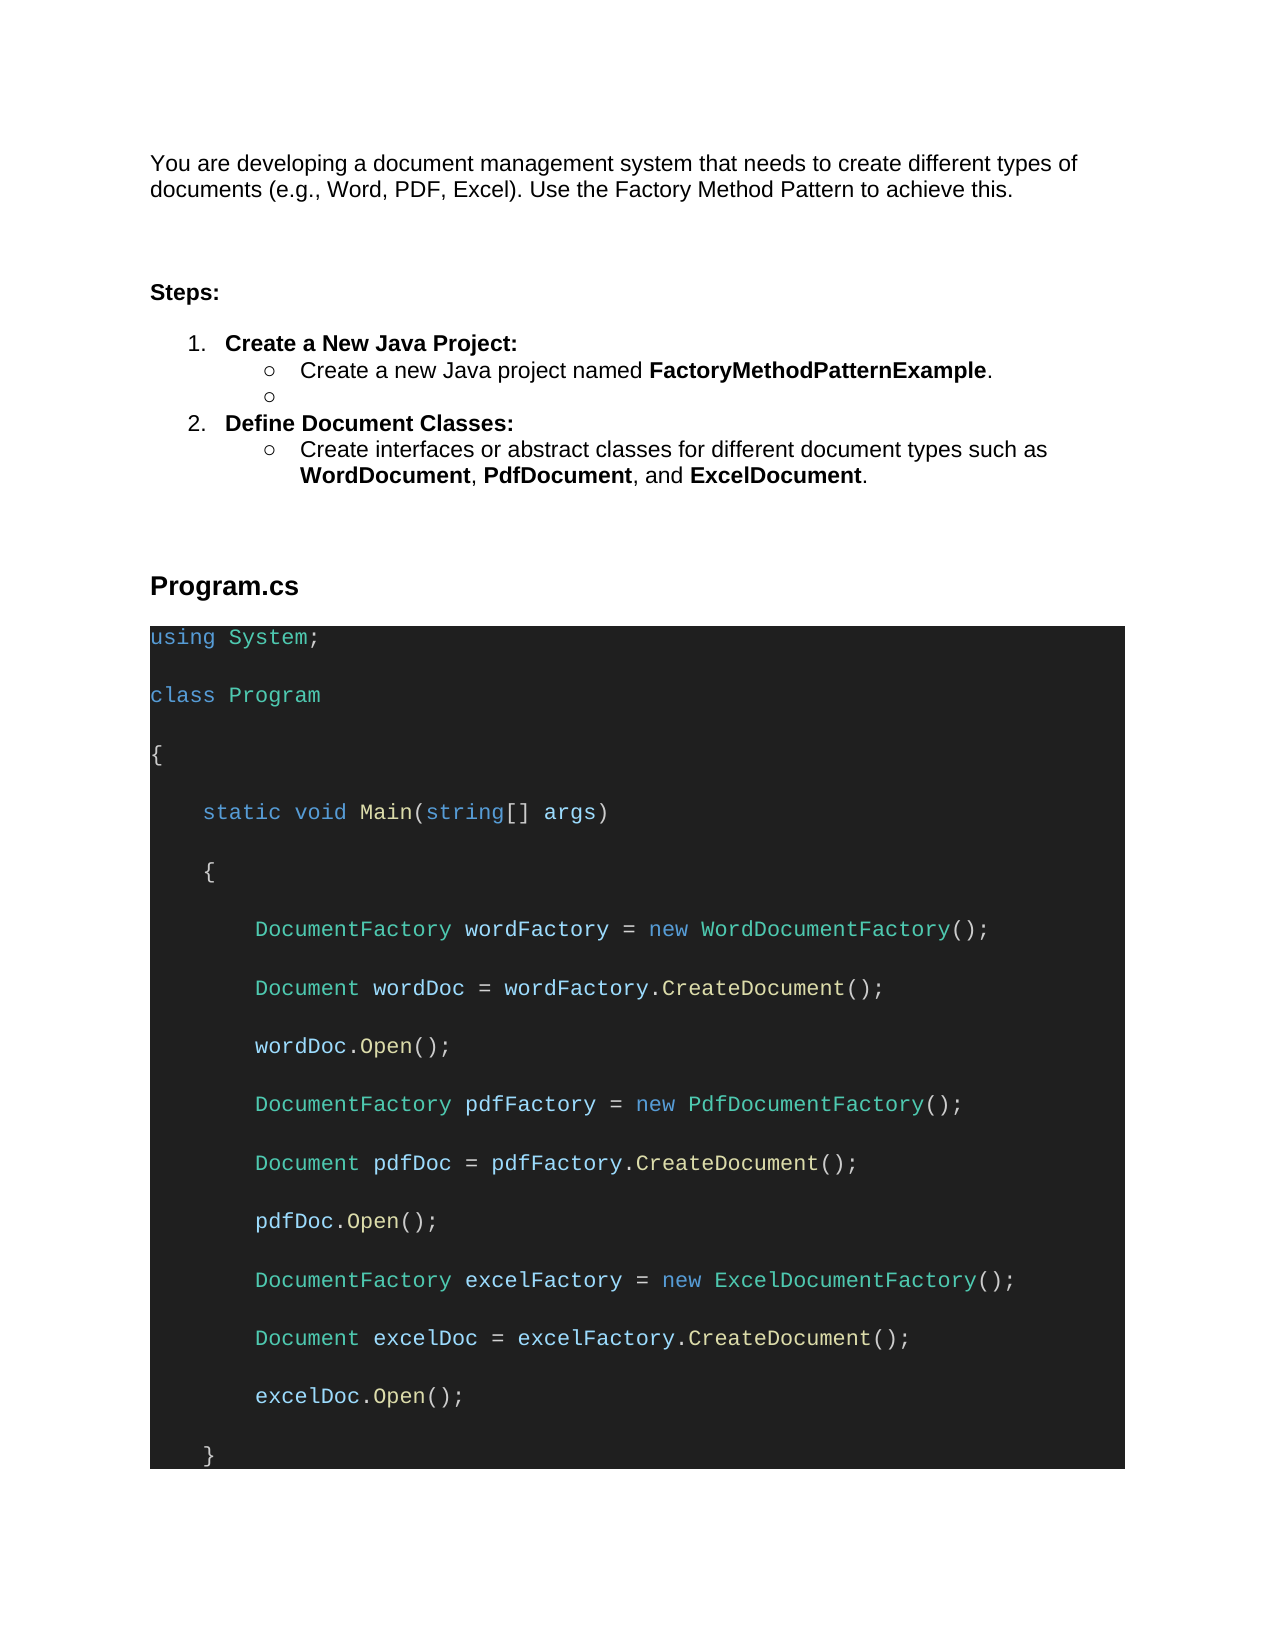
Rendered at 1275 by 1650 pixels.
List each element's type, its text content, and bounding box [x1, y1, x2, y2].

list Create interfaces or abstract classes for different document types such as WordDocument, PdfDocument, and ExcelDocument. [262, 436, 1125, 488]
text Document excelDoc = excelFactory.CreateDocument(); [150, 1327, 1125, 1352]
text You are developing a document management system that needs to create different types of documents (e.g., Word, PDF, Excel). Use the Factory Method Pattern to achieve this. [150, 150, 1125, 203]
text Steps: [150, 279, 1125, 305]
text Document wordDoc = wordFactory.CreateDocument(); [150, 977, 1125, 1001]
list Create a new Java project named FactoryMethodPatternExample. [262, 357, 1125, 383]
text DocumentFactory excelFactory = new ExcelDocumentFactory(); [150, 1269, 1125, 1294]
text class Program [150, 684, 1125, 709]
text excelDoc.Open(); [150, 1386, 1125, 1411]
text DocumentFactory wordFactory = new WordDocumentFactory(); [150, 918, 1125, 943]
text } [150, 1444, 1125, 1469]
text DocumentFactory pdfFactory = new PdfDocumentFactory(); [150, 1093, 1125, 1118]
text Document pdfDoc = pdfFactory.CreateDocument(); [150, 1152, 1125, 1177]
text static void Main(string[] args) [150, 801, 1125, 826]
list Define Document Classes: [187, 409, 1125, 436]
text pdfDoc.Open(); [150, 1210, 1125, 1235]
text { [150, 860, 1125, 884]
list Create a New Java Project: [187, 330, 1125, 357]
text Program.cs [150, 570, 1125, 601]
text using System; [150, 626, 1125, 651]
text { [150, 743, 1125, 768]
text wordDoc.Open(); [150, 1035, 1125, 1060]
